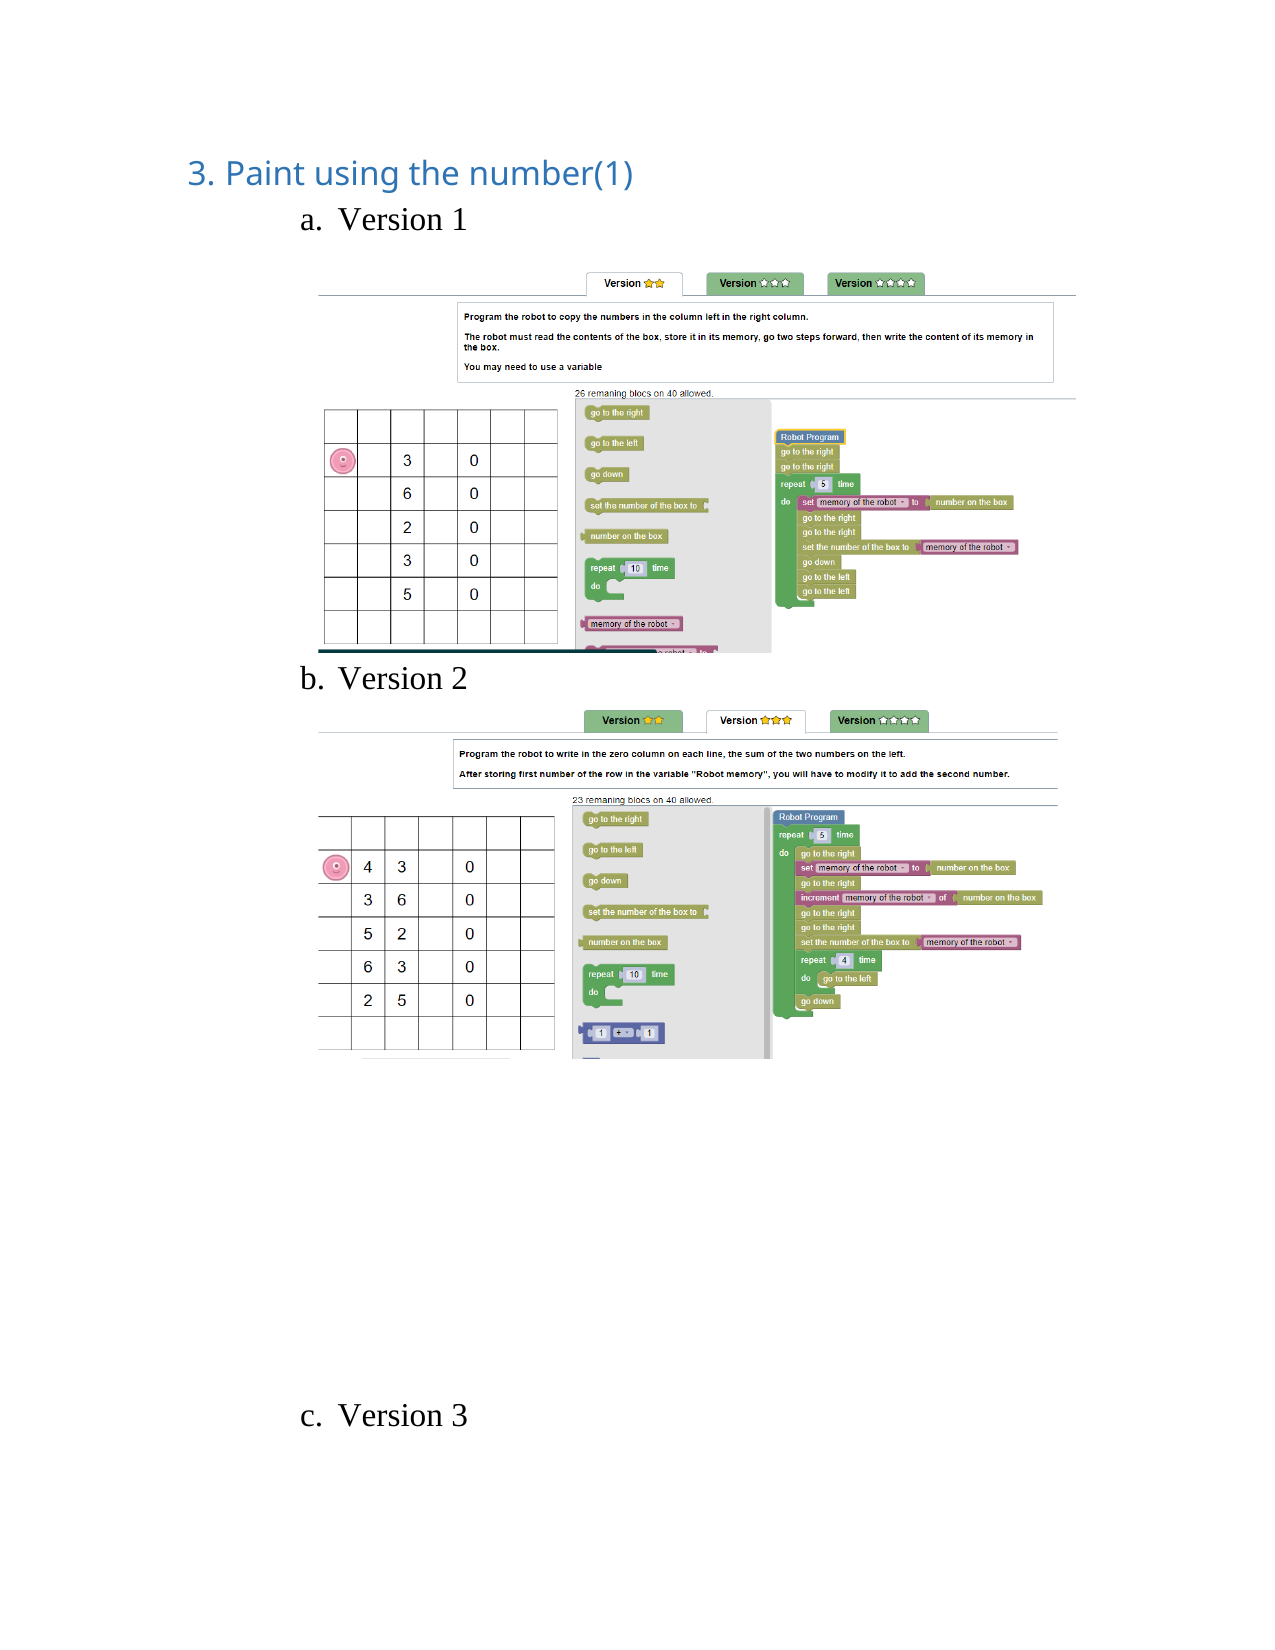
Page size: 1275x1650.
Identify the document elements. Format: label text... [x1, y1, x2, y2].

picture [318, 705, 1058, 1059]
picture [318, 268, 1076, 653]
subtitle Paint using the number(1) [187, 150, 1125, 195]
list Version 3 [300, 1395, 1125, 1433]
list Version 1 [300, 199, 1125, 237]
